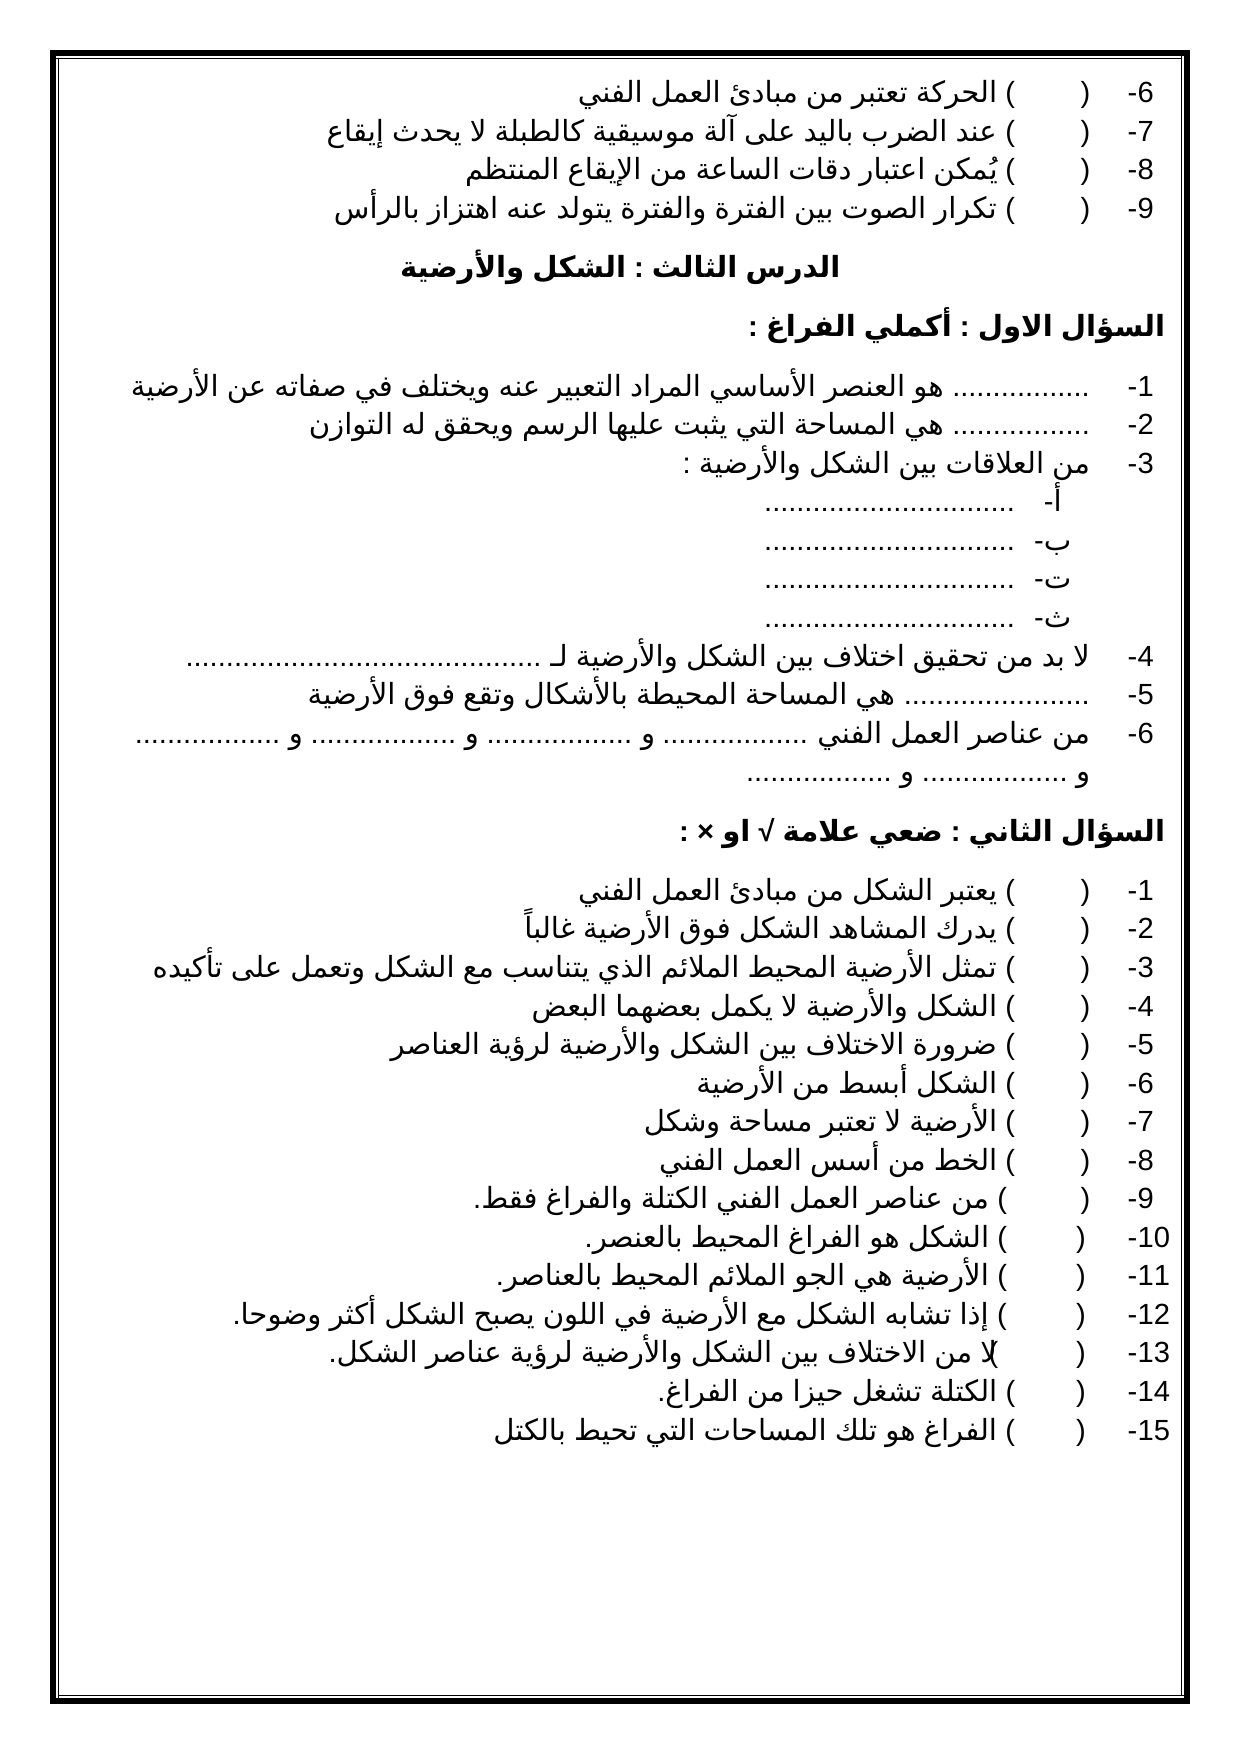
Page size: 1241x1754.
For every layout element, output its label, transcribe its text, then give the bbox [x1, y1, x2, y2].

list ( ) ضرورة الاختلاف بين الشكل والأرضية لرؤية العناصر [75, 1027, 1128, 1061]
list ( ) الكتلة تشغل حيزا من الفراغ. [75, 1374, 1128, 1407]
list ( ) الحركة تعتبر من مبادئ العمل الفني [75, 75, 1128, 108]
list ............................... [75, 523, 1053, 556]
list ( ) إذا تشابه الشكل مع الأرضية في اللون يصبح الشكل أكثر وضوحا. [75, 1297, 1128, 1330]
list ( ) تمثل الأرضية المحيط الملائم الذي يتناسب مع الشكل وتعمل على تأكيده [75, 950, 1128, 983]
list ............................... [75, 561, 1053, 595]
list ( ) الشكل والأرضية لا يكمل بعضهما البعض [75, 988, 1128, 1022]
list ( ) الفراغ هو تلك المساحات التي تحيط بالكتل [75, 1412, 1128, 1446]
list ( ) تكرار الصوت بين الفترة والفترة يتولد عنه اهتزاز بالرأس [75, 191, 1128, 224]
list ( ) عند الضرب باليد على آلة موسيقية كالطبلة لا يحدث إيقاع [75, 113, 1128, 147]
list ( ) الأرضية هي الجو الملائم المحيط بالعناصر. [75, 1258, 1128, 1292]
text السؤال الثاني : ضعي علامة √ او × : [75, 813, 1165, 847]
list لا بد من تحقيق اختلاف بين الشكل والأرضية لـ ............................................ [75, 638, 1128, 672]
list ................. هو العنصر الأساسي المراد التعبير عنه ويختلف في صفاته عن الأرضية [75, 369, 1128, 402]
list ( ) الشكل أبسط من الأرضية [75, 1066, 1128, 1099]
list ................. هي المساحة التي يثبت عليها الرسم ويحقق له التوازن [75, 407, 1128, 441]
list ( ) من عناصر العمل الفني الكتلة والفراغ فقط. [75, 1181, 1128, 1215]
list ( ) يدرك المشاهد الشكل فوق الأرضية غالباً [75, 911, 1128, 945]
list ( ) لا من الاختلاف بين الشكل والأرضية لرؤية عناصر الشكل. [75, 1335, 1128, 1369]
list ( ) الأرضية لا تعتبر مساحة وشكل [75, 1104, 1128, 1138]
list ....................... هي المساحة المحيطة بالأشكال وتقع فوق الأرضية [75, 677, 1128, 711]
list ( ) الشكل هو الفراغ المحيط بالعنصر. [75, 1220, 1128, 1253]
list ............................... [75, 484, 1053, 518]
list ( ) يُمكن اعتبار دقات الساعة من الإيقاع المنتظم [75, 152, 1128, 186]
text الدرس الثالث : الشكل والأرضية [75, 250, 1165, 283]
list من العلاقات بين الشكل والأرضية : [75, 446, 1128, 479]
list من عناصر العمل الفني .................. و .................. و .................. و .................. و .................. و .................. [75, 716, 1128, 788]
list ( ) الخط من أسس العمل الفني [75, 1143, 1128, 1176]
list ............................... [75, 600, 1053, 633]
text السؤال الاول : أكملي الفراغ : [75, 309, 1165, 343]
list ( ) يعتبر الشكل من مبادئ العمل الفني [75, 873, 1128, 906]
